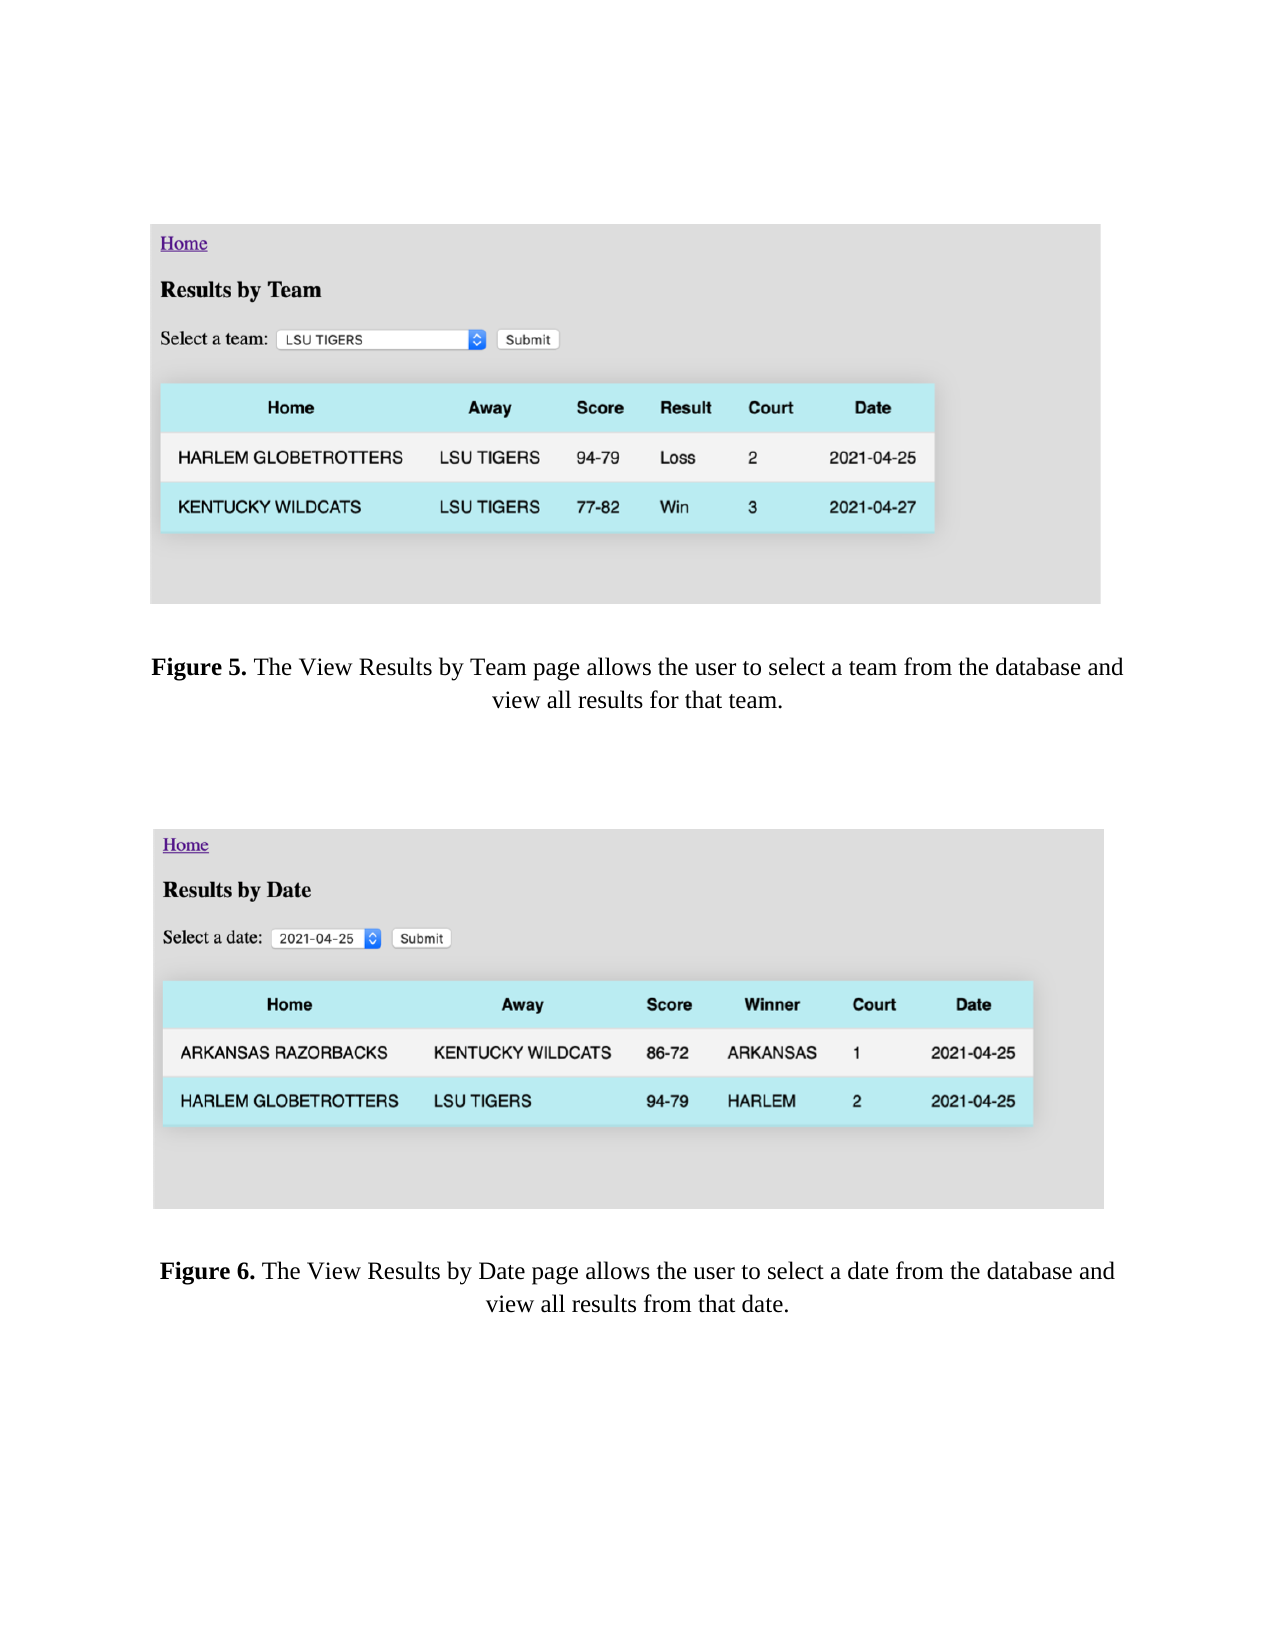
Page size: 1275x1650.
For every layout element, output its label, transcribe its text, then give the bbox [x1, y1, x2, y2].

picture [150, 224, 1101, 604]
picture [153, 829, 1104, 1209]
